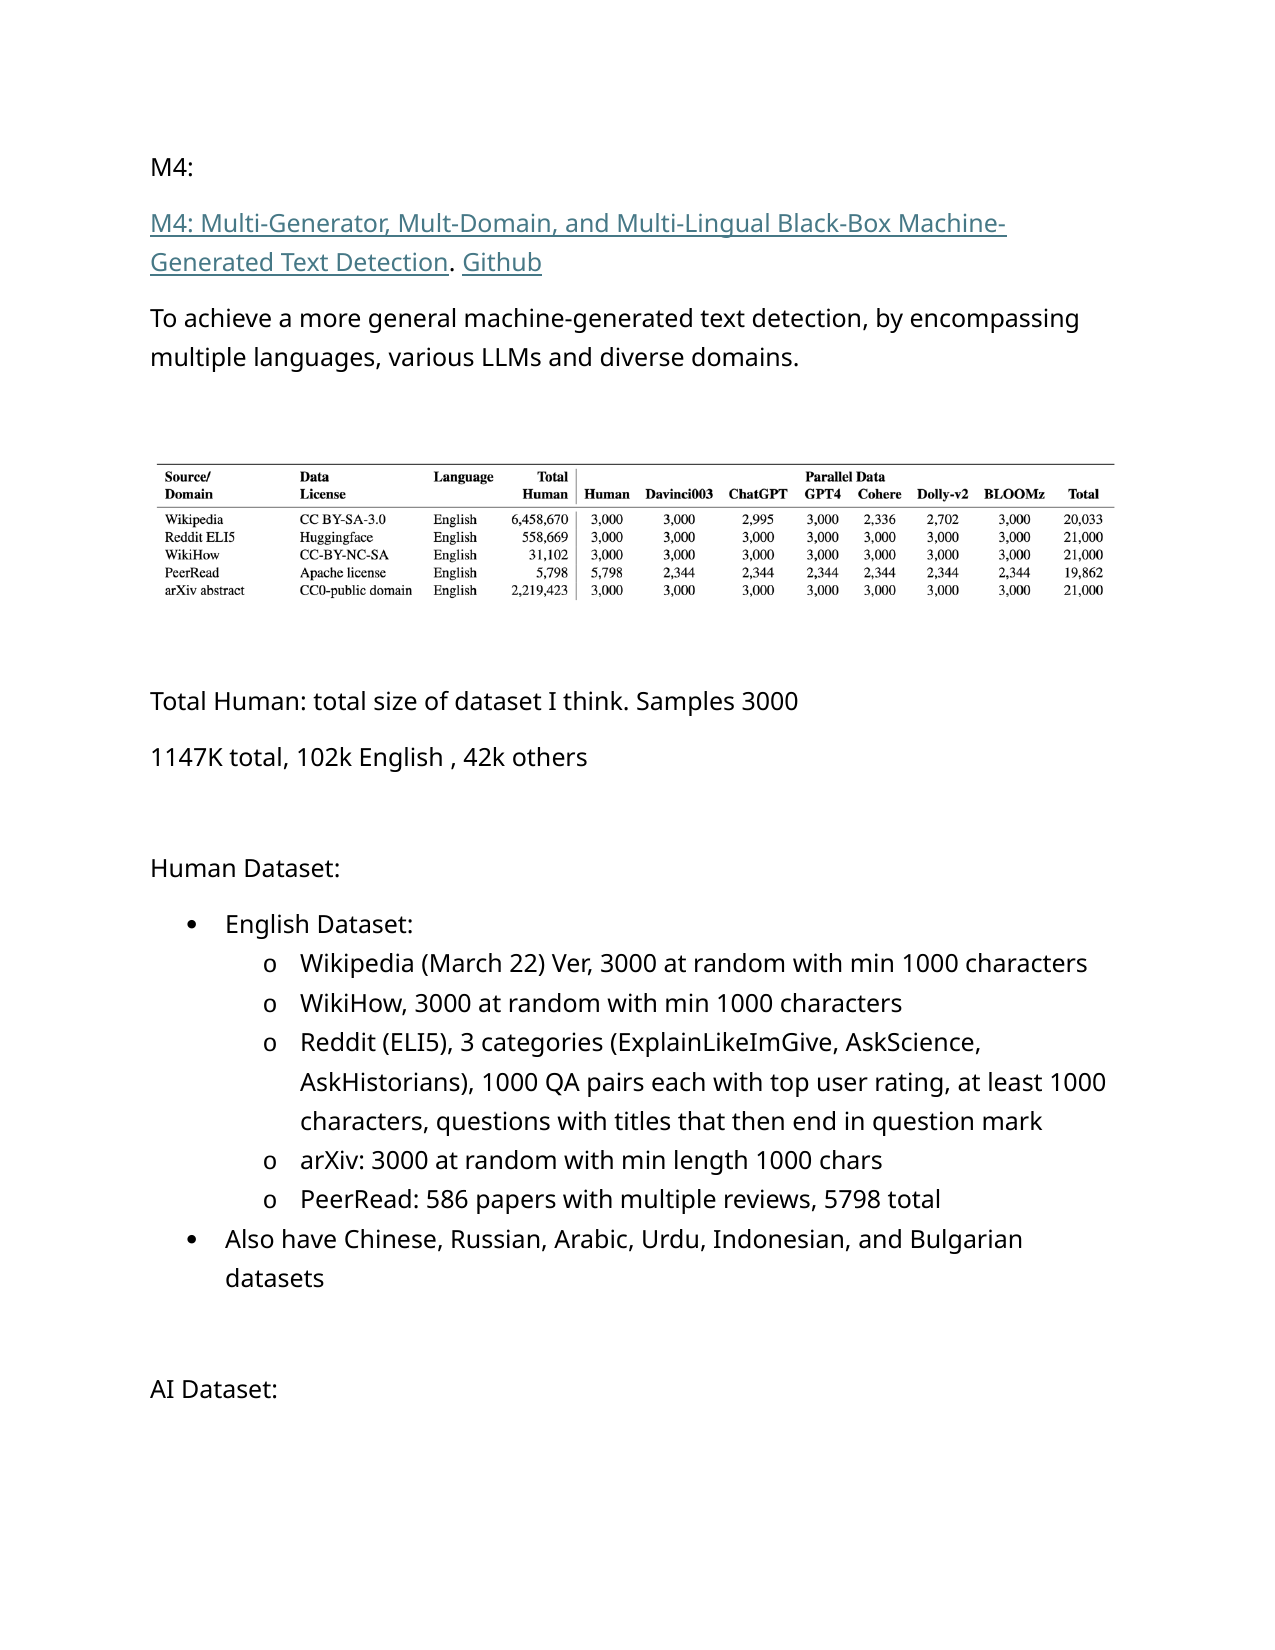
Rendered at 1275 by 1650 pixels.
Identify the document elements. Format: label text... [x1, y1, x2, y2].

text 1147K total, 102k English , 42k others [150, 739, 1125, 773]
text M4: Multi-Generator, Mult-Domain, and Multi-Lingual Black-Box Machine-Generated Text Detection. Github [150, 206, 1125, 279]
text M4: [150, 150, 1125, 184]
list Reddit (ELI5), 3 categories (ExplainLikeImGive, AskScience, AskHistorians), 1000 QA pairs each with top user rating, at least 1000 characters, questions with titles that then end in question mark [262, 1025, 1125, 1137]
list arXiv: 3000 at random with min length 1000 chars [262, 1142, 1125, 1177]
list PeerRead: 586 papers with multiple reviews, 5798 total [262, 1182, 1125, 1216]
text AI Dataset: [150, 1372, 1125, 1406]
list Also have Chinese, Russian, Arabic, Urdu, Indonesian, and Bulgarian datasets [187, 1221, 1125, 1294]
text Total Human: total size of dataset I think. Samples 3000 [150, 683, 1125, 718]
list WikiHow, 3000 at random with min 1000 characters [262, 985, 1125, 1020]
list English Dataset: [187, 907, 1125, 941]
list Wikipedia (March 22) Ver, 3000 at random with min 1000 characters [262, 946, 1125, 980]
text Human Dataset: [150, 851, 1125, 885]
text To achieve a more general machine-generated text detection, by encompassing multiple languages, various LLMs and diverse domains. [150, 301, 1125, 374]
picture [150, 451, 1125, 601]
